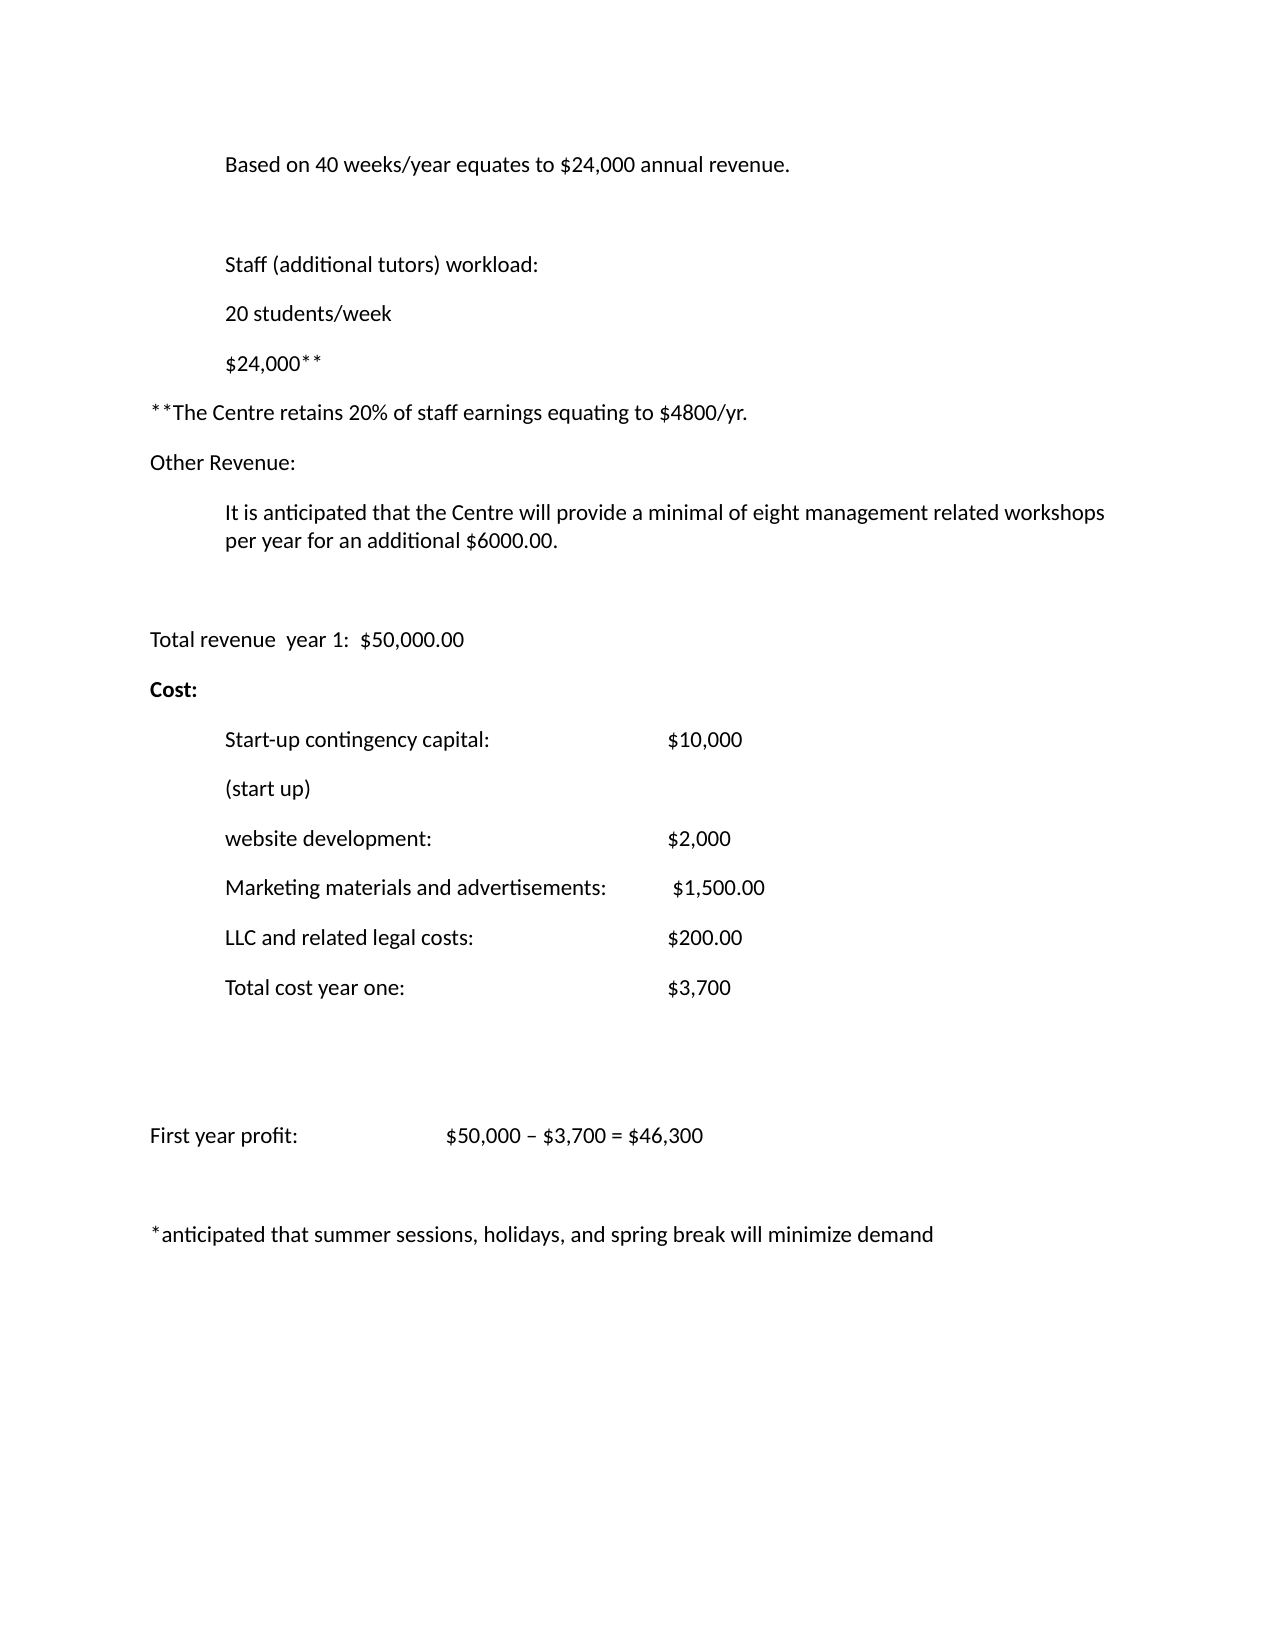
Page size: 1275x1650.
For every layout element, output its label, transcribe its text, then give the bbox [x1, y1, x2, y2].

text Start-up contingency capital: $10,000 [150, 724, 1125, 753]
text LLC and related legal costs: $200.00 [150, 922, 1125, 951]
text Marketing materials and advertisements: $1,500.00 [150, 873, 1125, 902]
text *anticipated that summer sessions, holidays, and spring break will minimize demand [150, 1220, 1125, 1249]
text Staff (additional tutors) workload: [150, 249, 1125, 278]
text Total cost year one: $3,700 [150, 972, 1125, 1001]
text First year profit: $50,000 – $3,700 = $46,300 [150, 1121, 1125, 1149]
text $24,000** [150, 348, 1125, 377]
text website development: $2,000 [150, 823, 1125, 852]
text Cost: [150, 674, 1125, 703]
text 20 students/week [150, 299, 1125, 327]
text Other Revenue: [150, 447, 1125, 476]
text Total revenue year 1: $50,000.00 [150, 625, 1125, 654]
text It is anticipated that the Centre will provide a minimal of eight management related workshops per year for an additional $6000.00. [225, 497, 1125, 554]
text Based on 40 weeks/year equates to $24,000 annual revenue. [150, 150, 1125, 179]
text **The Centre retains 20% of staff earnings equating to $4800/yr. [150, 398, 1125, 427]
text (start up) [150, 774, 1125, 802]
